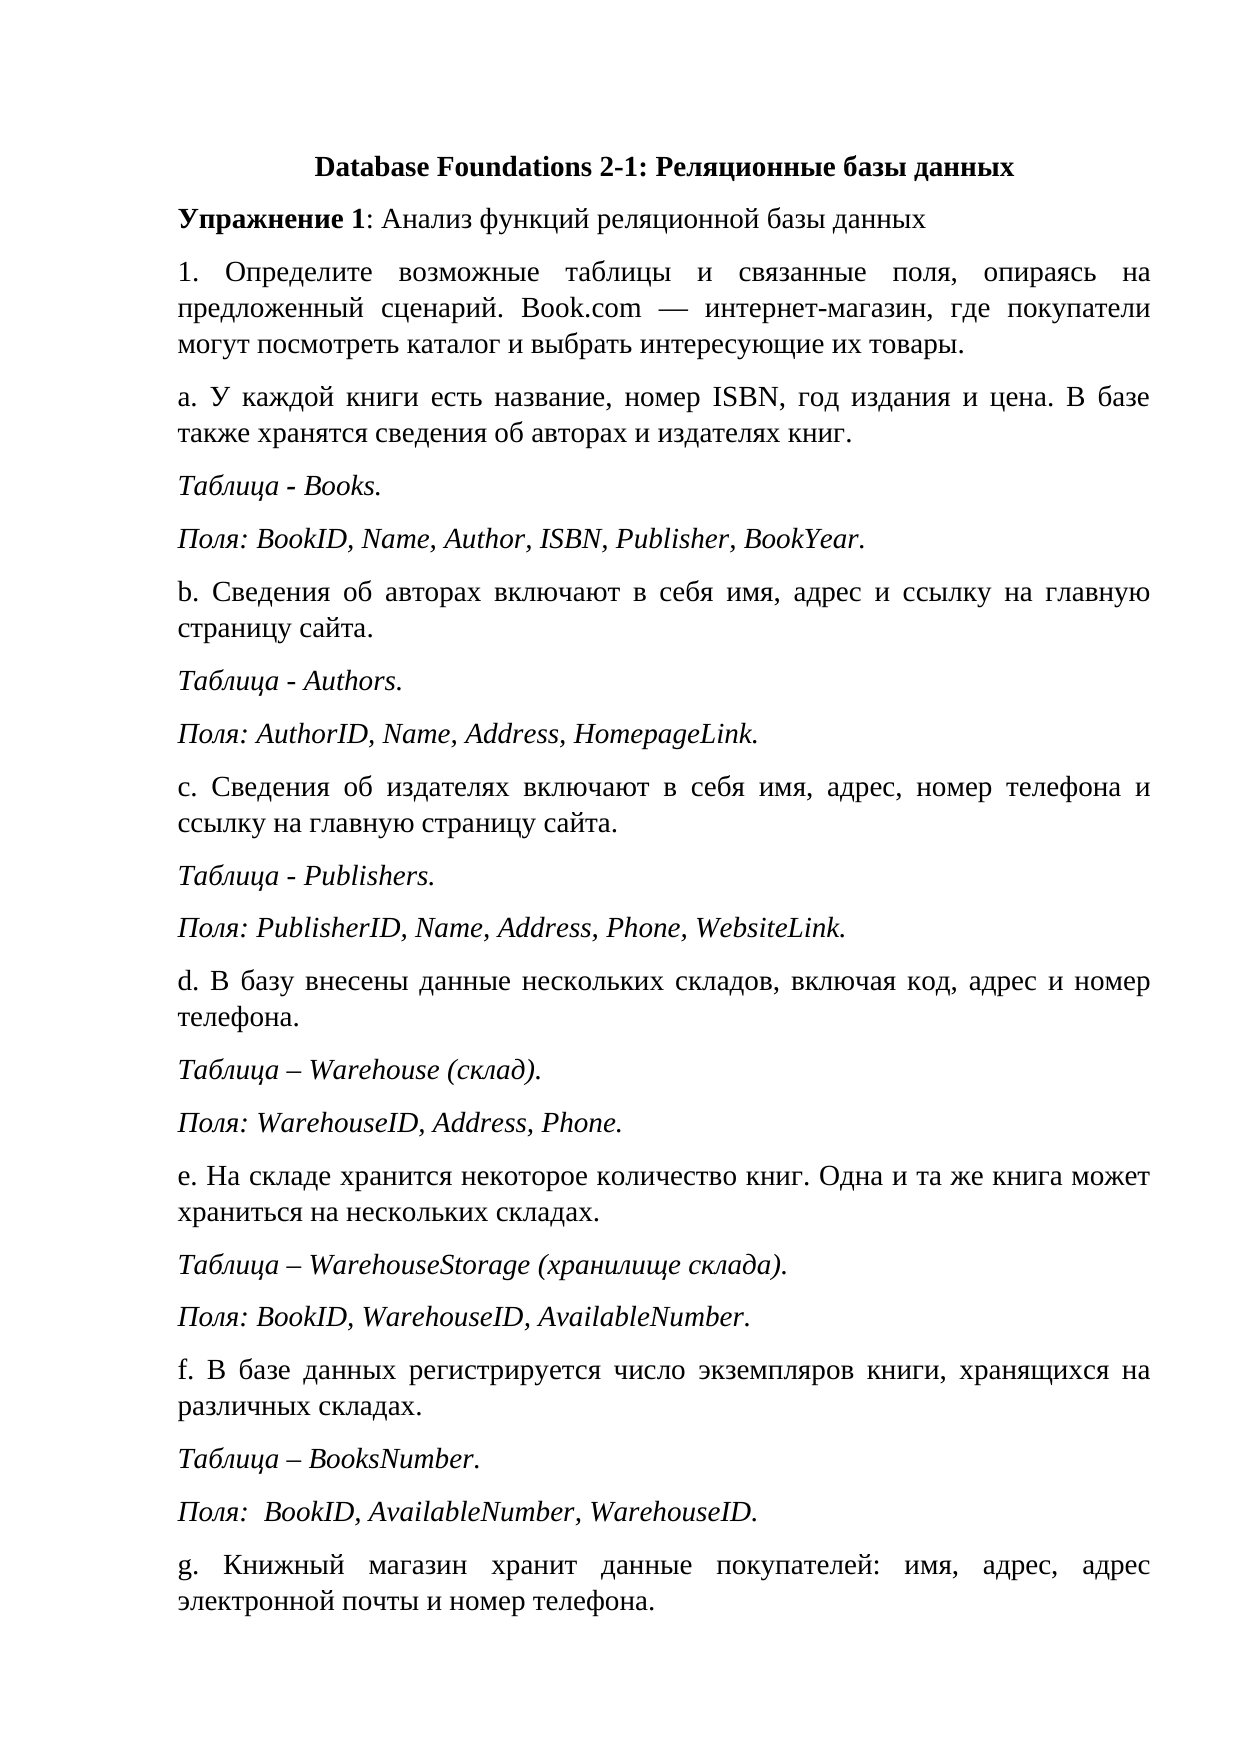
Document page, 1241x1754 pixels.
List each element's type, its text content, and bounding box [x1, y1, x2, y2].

text Поля: BookID, Name, Author, ISBN, Publisher, BookYear. [177, 521, 1152, 555]
text Database Foundations 2-1: Реляционные базы данных [177, 118, 1152, 182]
text Упражнение 1: Анализ функций реляционной базы данных [177, 202, 1152, 235]
text 1. Определите возможные таблицы и связанные поля, опираясь на предложенный сценарий. Book.com — интернет-магазин, где покупатели могут посмотреть каталог и выбрать интересующие их товары. [177, 254, 1152, 360]
text c. Сведения об издателях включают в себя имя, адрес, номер телефона и ссылку на главную страницу сайта. [177, 769, 1152, 838]
text Таблица – BooksNumber. [177, 1441, 1152, 1475]
text a. У каждой книги есть название, номер ISBN, год издания и цена. В базе также хранятся сведения об авторах и издателях книг. [177, 379, 1152, 449]
text d. В базу внесены данные нескольких складов, включая код, адрес и номер телефона. [177, 963, 1152, 1033]
text g. Книжный магазин хранит данные покупателей: имя, адрес, адрес электронной почты и номер телефона. [177, 1547, 1152, 1617]
text Таблица - Authors. [177, 663, 1152, 697]
text Таблица – Warehouse (склад). [177, 1052, 1152, 1086]
text Поля: AuthorID, Name, Address, HomepageLink. [177, 716, 1152, 749]
text Поля: BookID, WarehouseID, AvailableNumber. [177, 1299, 1152, 1333]
text Таблица - Publishers. [177, 858, 1152, 891]
text Поля: BookID, AvailableNumber, WarehouseID. [177, 1494, 1152, 1528]
text Таблица – WarehouseStorage (хранилище склада). [177, 1247, 1152, 1280]
text Поля: PublisherID, Name, Address, Phone, WebsiteLink. [177, 910, 1152, 944]
text Таблица - Books. [177, 468, 1152, 502]
text e. На складе хранится некоторое количество книг. Одна и та же книга может храниться на нескольких складах. [177, 1158, 1152, 1227]
text b. Сведения об авторах включают в себя имя, адрес и ссылку на главную страницу сайта. [177, 574, 1152, 644]
text f. В базе данных регистрируется число экземпляров книги, хранящихся на различных складах. [177, 1352, 1152, 1422]
text Поля: WarehouseID, Address, Phone. [177, 1105, 1152, 1138]
